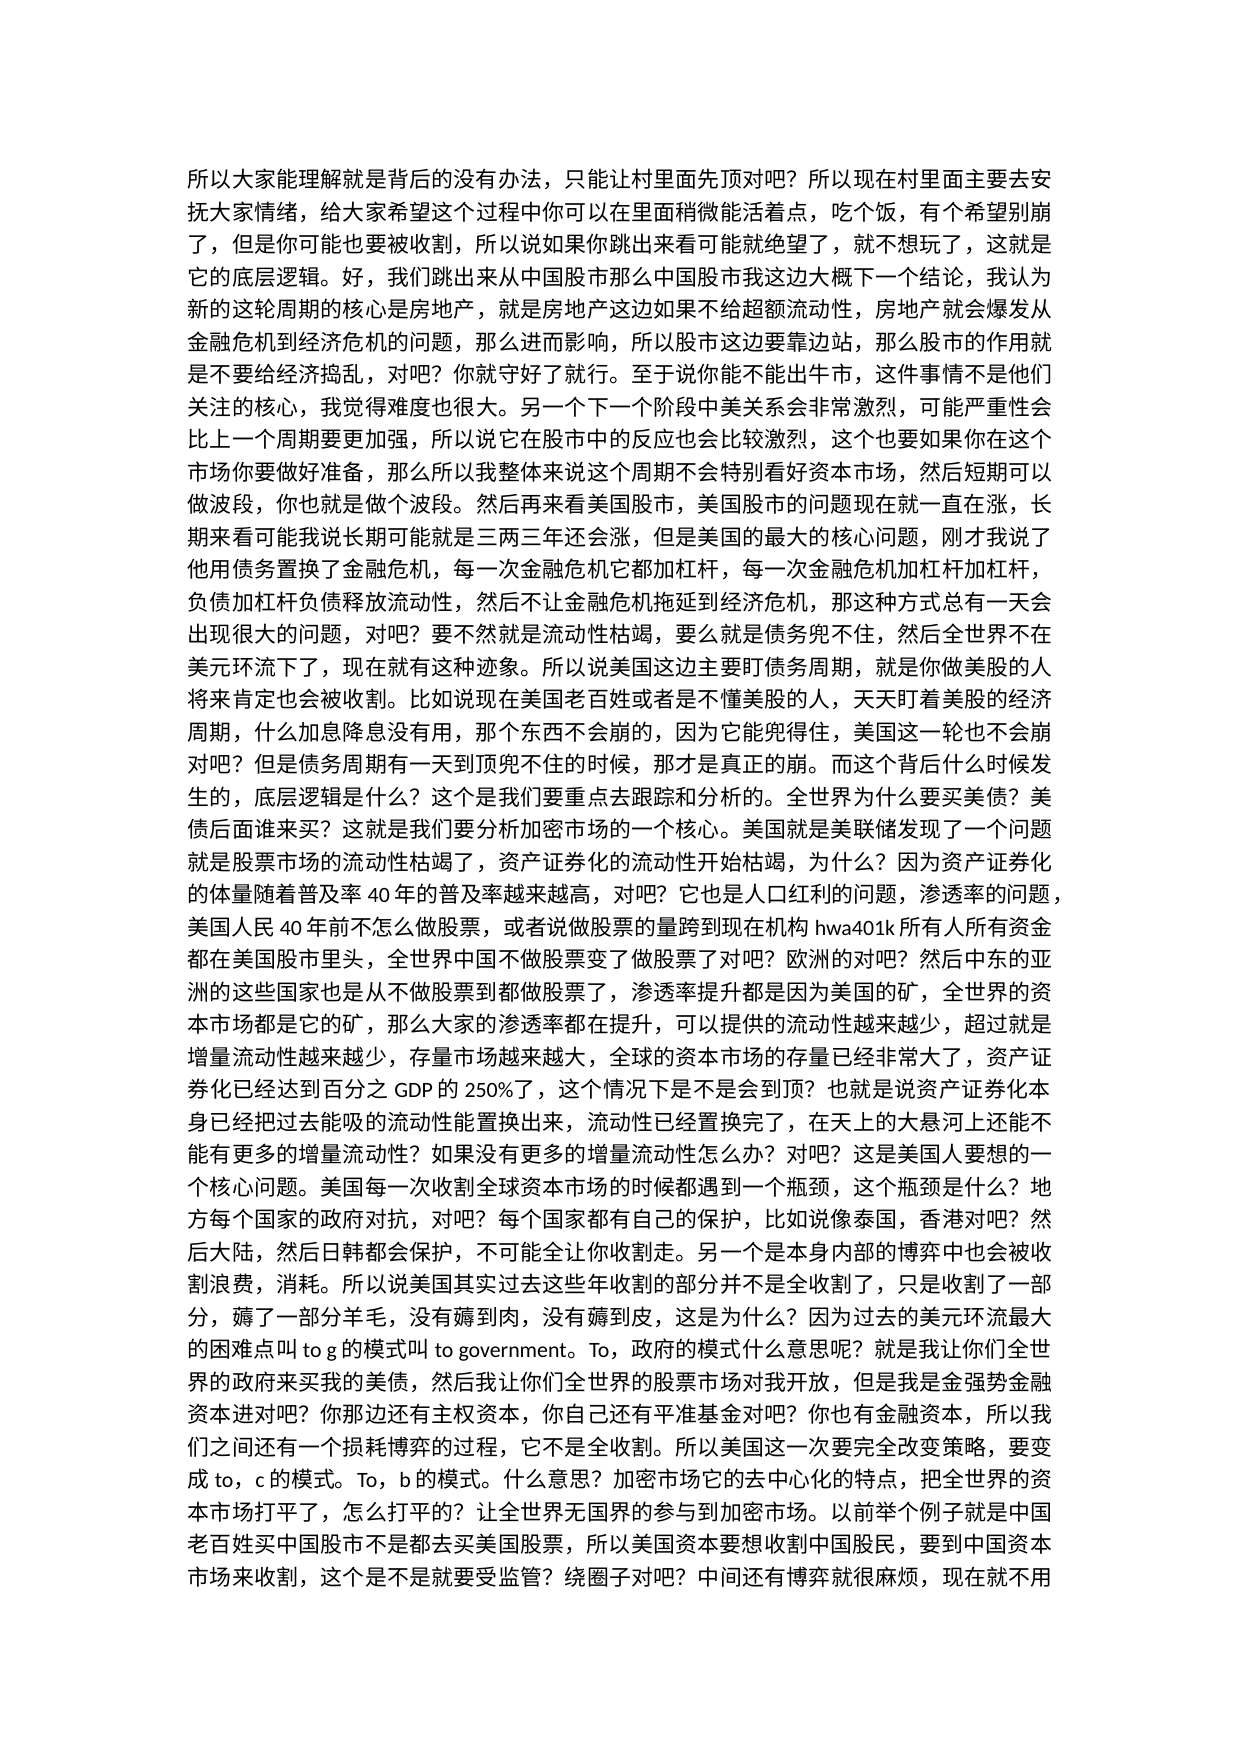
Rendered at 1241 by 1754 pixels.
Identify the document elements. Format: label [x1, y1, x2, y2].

text [187, 162, 1053, 1592]
